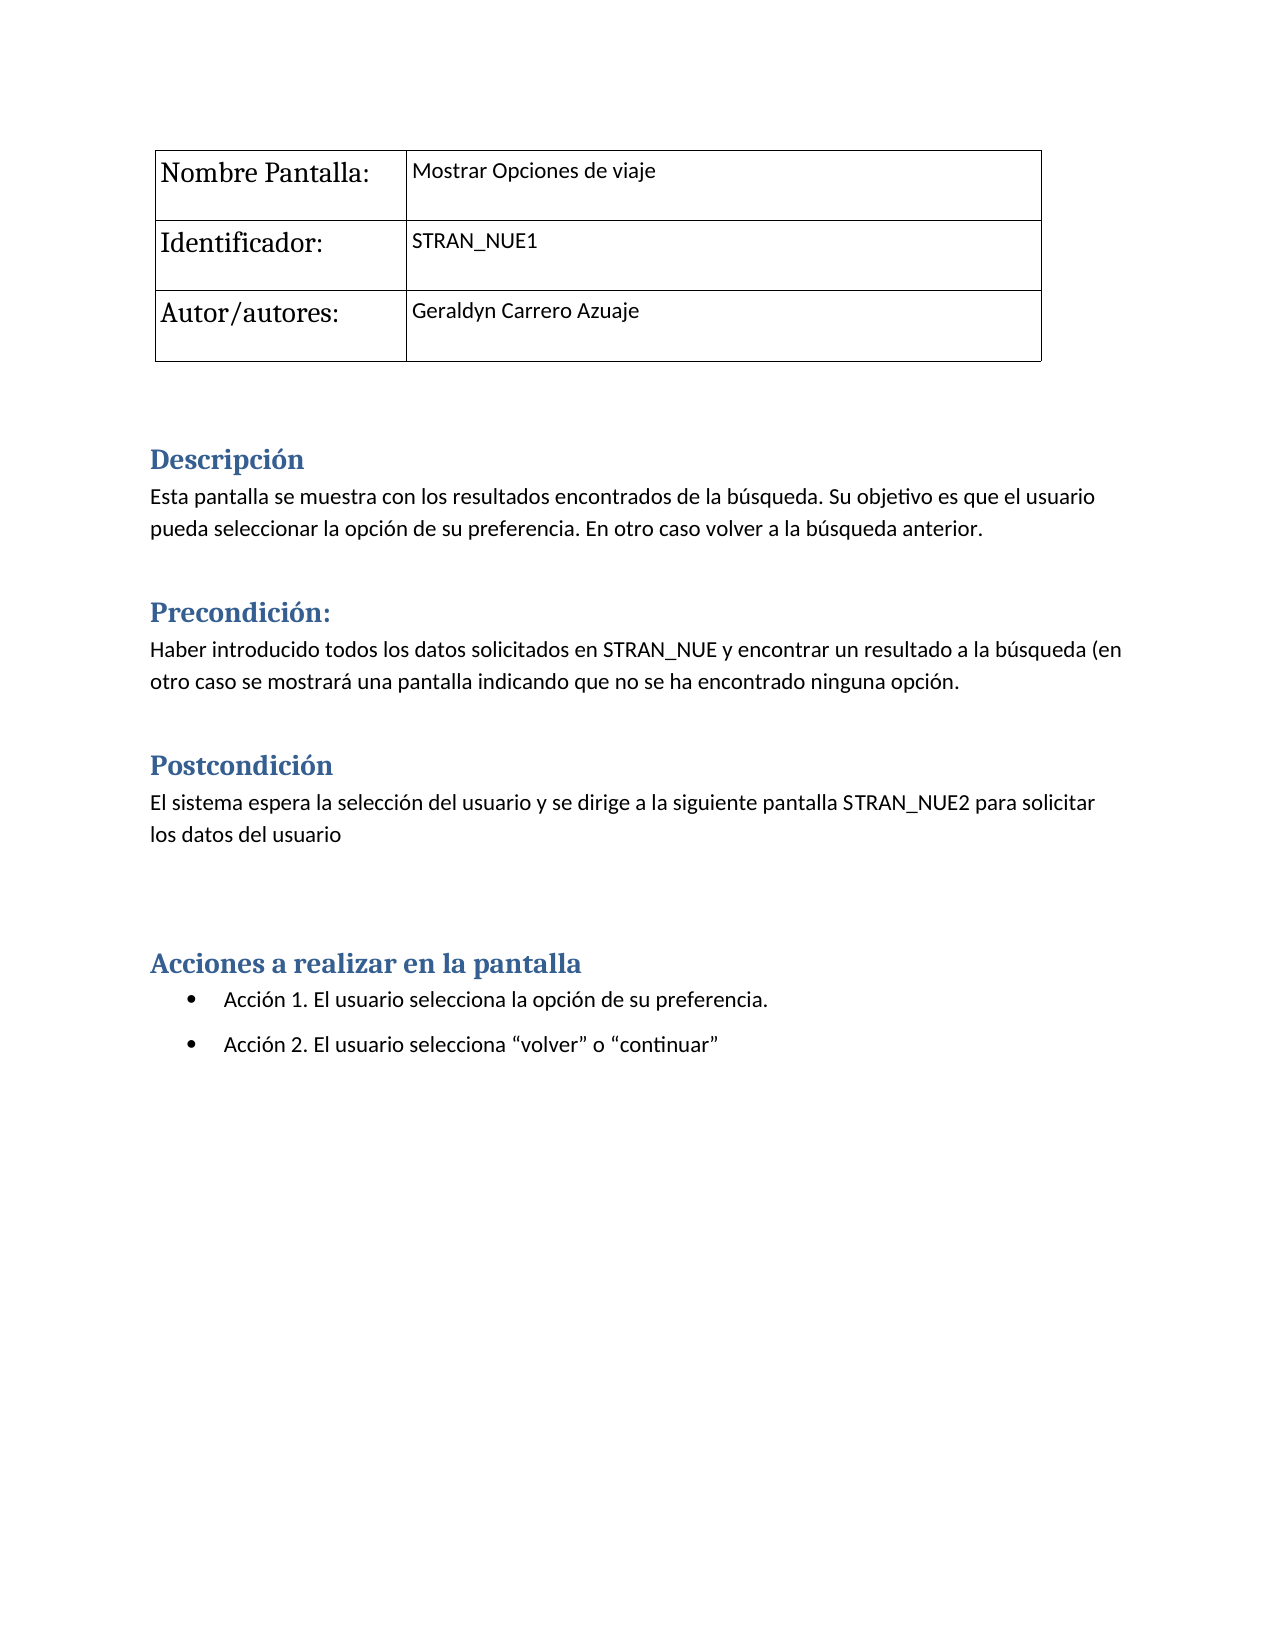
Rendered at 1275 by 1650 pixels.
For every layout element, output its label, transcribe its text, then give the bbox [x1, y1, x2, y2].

text Precondición: [150, 596, 1125, 630]
list Acción 2. El usuario selecciona “volver” o “continuar” [187, 1030, 1125, 1058]
table_cell Autor/autores: [156, 291, 406, 361]
table_header Mostrar Opciones de viaje [407, 151, 1041, 220]
table_cell Identificador: [156, 221, 406, 290]
text Acciones a realizar en la pantalla [150, 947, 1125, 980]
list Acción 1. El usuario selecciona la opción de su preferencia. [187, 985, 1125, 1013]
table_cell STRAN_NUE1 [407, 221, 1041, 290]
table_header Nombre Pantalla: [156, 151, 406, 220]
table_cell Geraldyn Carrero Azuaje [407, 291, 1041, 361]
text Esta pantalla se muestra con los resultados encontrados de la búsqueda. Su objetivo es que el usuario pueda seleccionar la opción de su preferencia. En otro caso volver a la búsqueda anterior. [150, 482, 1125, 542]
text El sistema espera la selección del usuario y se dirige a la siguiente pantalla STRAN_NUE2 para solicitar los datos del usuario [150, 788, 1125, 848]
text Haber introducido todos los datos solicitados en STRAN_NUE y encontrar un resultado a la búsqueda (en otro caso se mostrará una pantalla indicando que no se ha encontrado ninguna opción. [150, 635, 1125, 695]
text Descripción [150, 443, 1125, 477]
text Postcondición [150, 749, 1125, 783]
